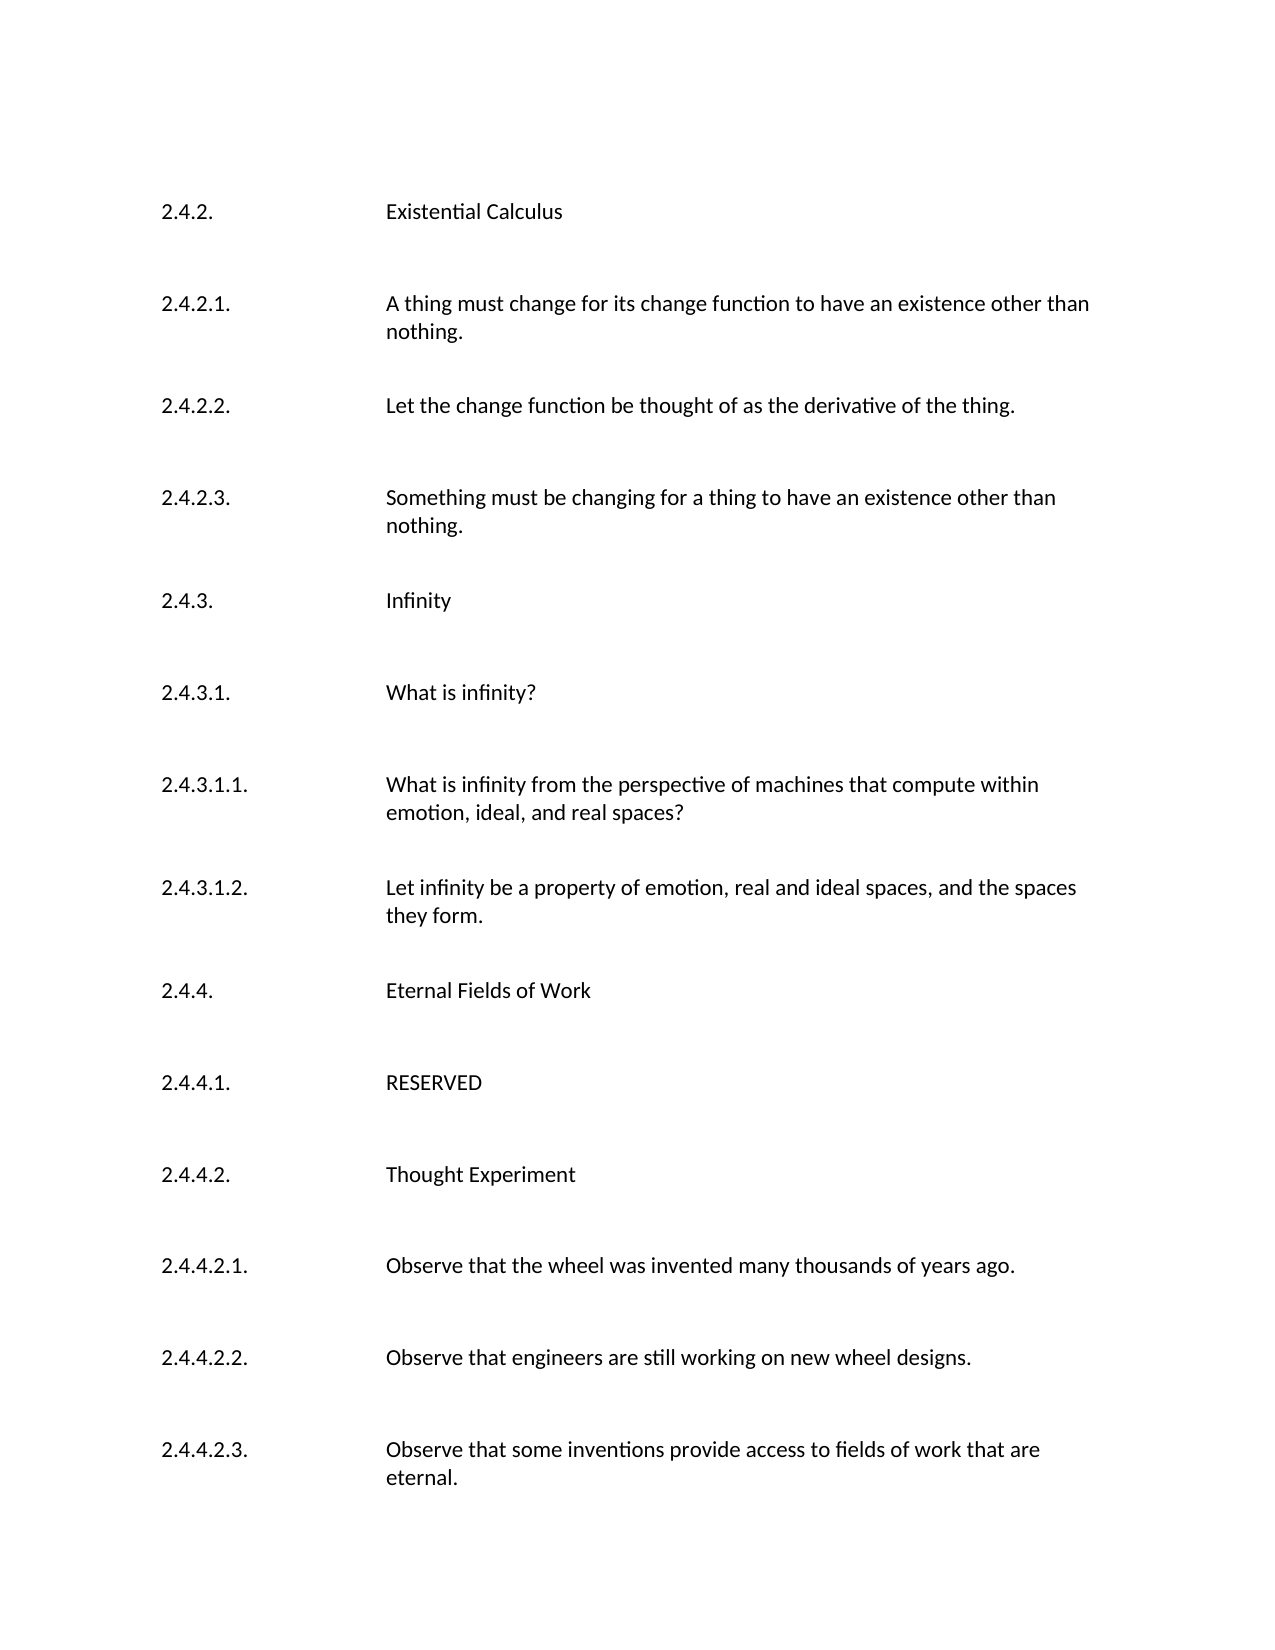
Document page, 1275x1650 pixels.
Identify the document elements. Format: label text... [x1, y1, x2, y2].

table_header 2.4.4.2.2. [150, 1344, 374, 1388]
table_header A thing must change for its change function to have an existence other than nothing. [375, 289, 1125, 345]
table_header 2.4.3. [150, 586, 374, 631]
table_header Observe that some inventions provide access to fields of work that are eternal. [375, 1435, 1125, 1491]
table_header 2.4.4.2.1. [150, 1252, 374, 1297]
table_header 2.4.4.2. [150, 1160, 374, 1205]
table_header Thought Experiment [375, 1160, 1125, 1205]
table_header 2.4.4.2.3. [150, 1435, 374, 1491]
table_header 2.4.2.2. [150, 392, 374, 437]
table_header 2.4.2.1. [150, 289, 374, 345]
table_header 2.4.4. [150, 976, 374, 1021]
table_header Let infinity be a property of emotion, real and ideal spaces, and the spaces they form. [375, 873, 1125, 929]
table_header Eternal Fields of Work [375, 976, 1125, 1021]
table_header 2.4.3.1.2. [150, 873, 374, 929]
table_header Something must be changing for a thing to have an existence other than nothing. [375, 484, 1125, 539]
table_header Infinity [375, 586, 1125, 631]
table_header 2.4.4.1. [150, 1068, 374, 1113]
table_header 2.4.2.3. [150, 484, 374, 539]
table_header RESERVED [375, 1068, 1125, 1113]
table_header Observe that engineers are still working on new wheel designs. [375, 1344, 1125, 1388]
table_header Let the change function be thought of as the derivative of the thing. [375, 392, 1125, 437]
table_header What is infinity from the perspective of machines that compute within emotion, ideal, and real spaces? [375, 770, 1125, 826]
table_header Observe that the wheel was invented many thousands of years ago. [375, 1252, 1125, 1297]
table_header 2.4.3.1. [150, 678, 374, 723]
table_header 2.4.3.1.1. [150, 770, 374, 826]
table_header What is infinity? [375, 678, 1125, 723]
table_header 2.4.2. [150, 197, 374, 242]
table_header Existential Calculus [375, 197, 1125, 242]
